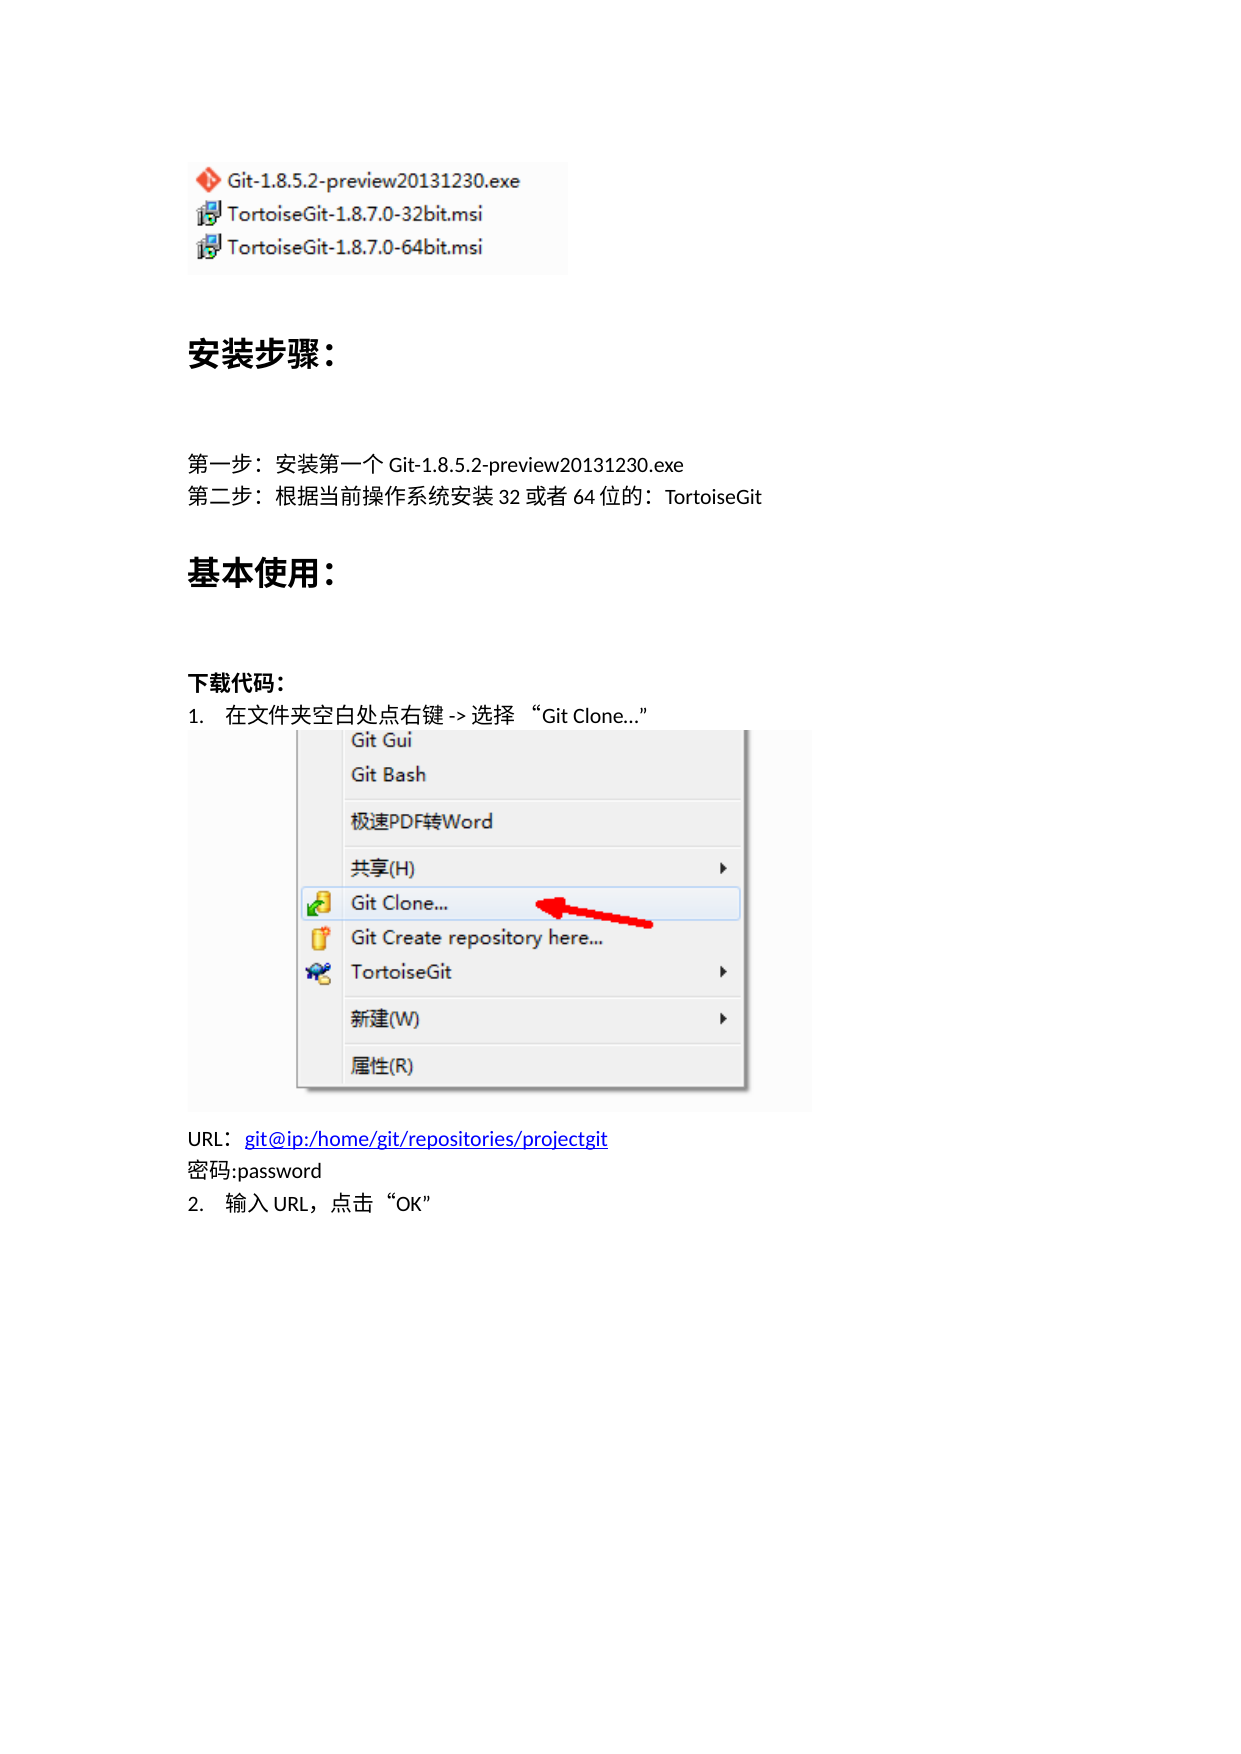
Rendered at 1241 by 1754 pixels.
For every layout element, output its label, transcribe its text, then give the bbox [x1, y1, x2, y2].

text 密码:password [187, 1153, 1053, 1186]
list 输入URL，点击“OK” [187, 1186, 1053, 1218]
list 在文件夹空白处点右键 -> 选择 “Git Clone…” [187, 698, 1053, 731]
subtitle 安装步骤： [187, 319, 1053, 384]
subtitle 基本使用： [187, 538, 1053, 603]
text URL：git@ip:/home/git/repositories/projectgit [187, 1121, 1053, 1153]
text 第二步：根据当前操作系统安装32或者64位的：TortoiseGit [187, 479, 1053, 511]
picture [187, 730, 813, 1112]
text 下载代码： [187, 666, 1053, 698]
picture [187, 162, 569, 275]
text 第一步：安装第一个Git-1.8.5.2-preview20131230.exe [187, 446, 1053, 479]
